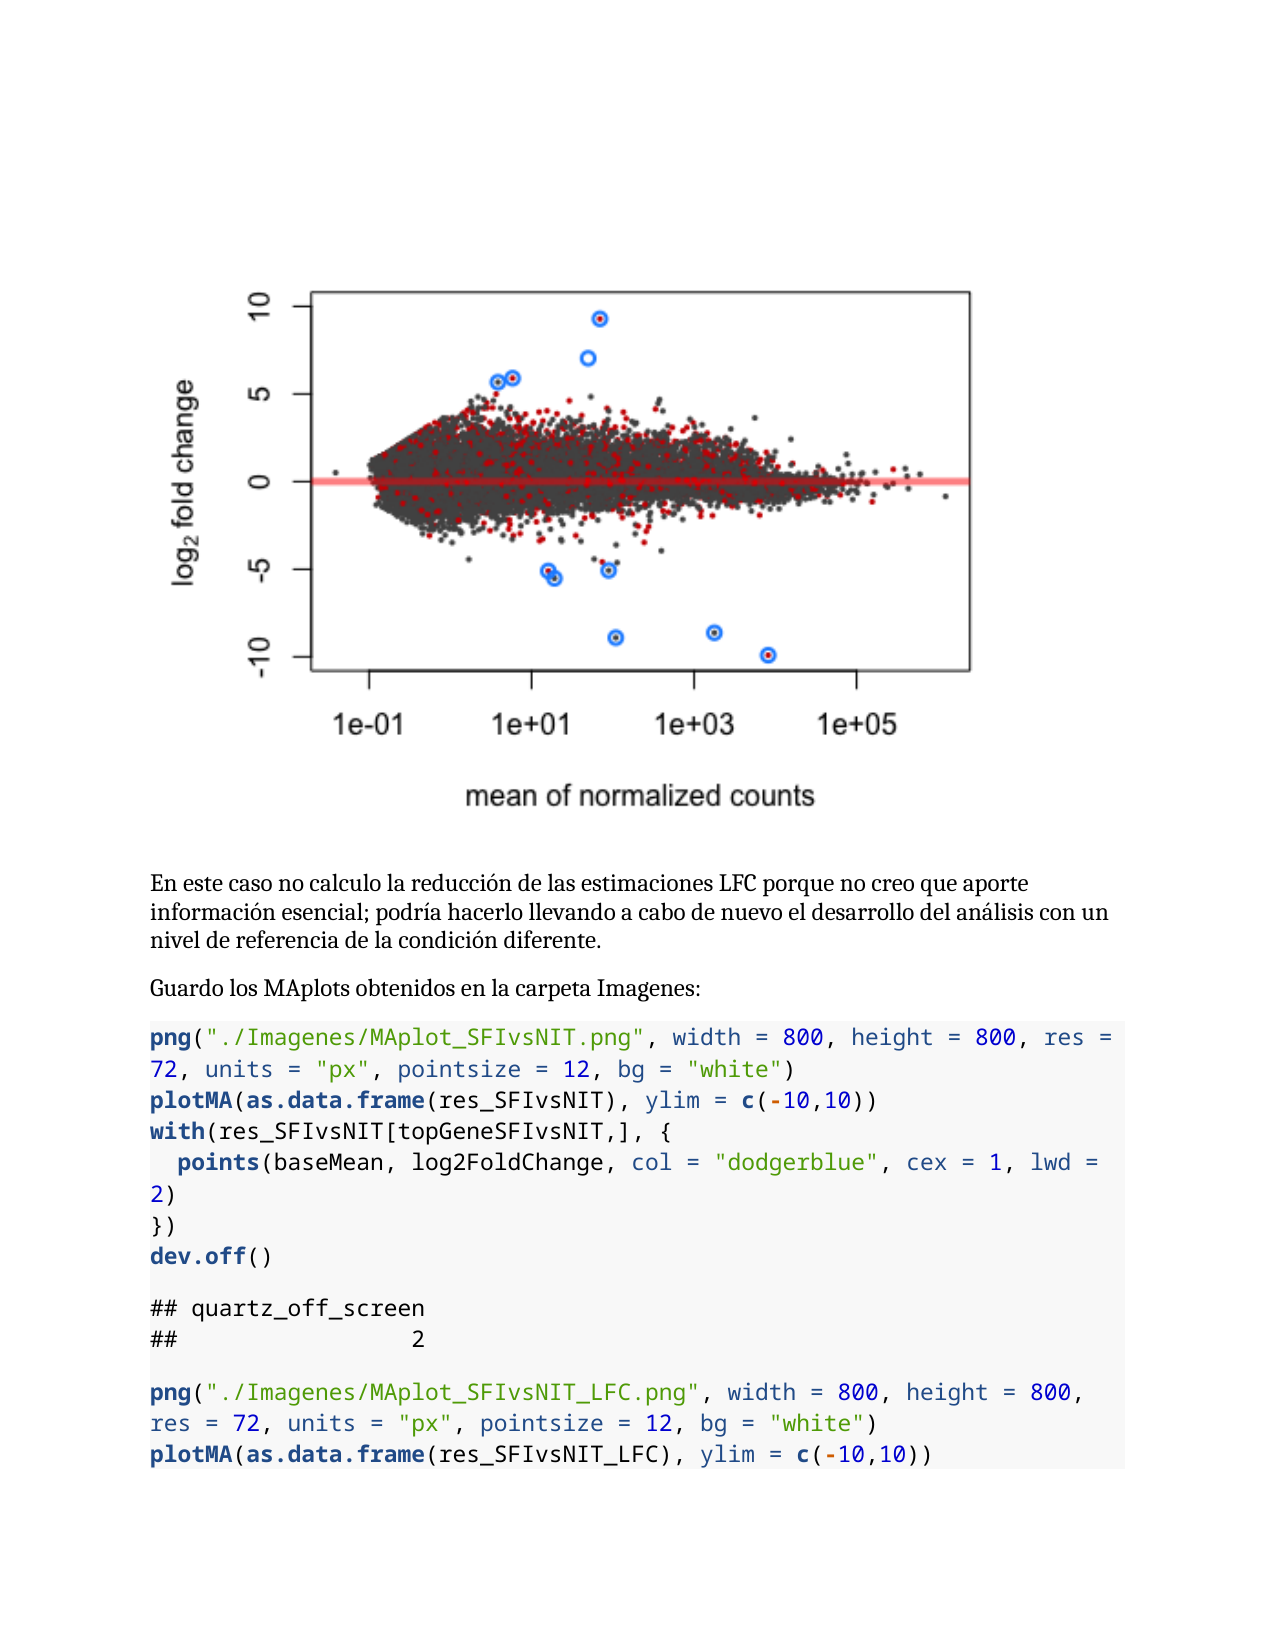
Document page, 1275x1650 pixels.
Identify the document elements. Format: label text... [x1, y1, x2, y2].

picture [168, 150, 1044, 850]
text En este caso no calculo la reducción de las estimaciones LFC porque no creo que aporte información esencial; podría hacerlo llevando a cabo de nuevo el desarrollo del análisis con un nivel de referencia de la condición diferente. [150, 869, 1125, 955]
text ## quartz_off_screen ## 2 [150, 1292, 1125, 1354]
text Guardo los MAplots obtenidos en la carpeta Imagenes: [150, 974, 1125, 1002]
text png("./Imagenes/MAplot_SFIvsNIT.png", width = 800, height = 800, res = 72, units = "px", pointsize = 12, bg = "white") plotMA(as.data.frame(res_SFIvsNIT), ylim = c(-10,10)) with(res_SFIvsNIT[topGeneSFIvsNIT,], { points(baseMean, log2FoldChange, col = "dodgerblue", cex = 1, lwd = 2) }) dev.off() [150, 1021, 1125, 1271]
